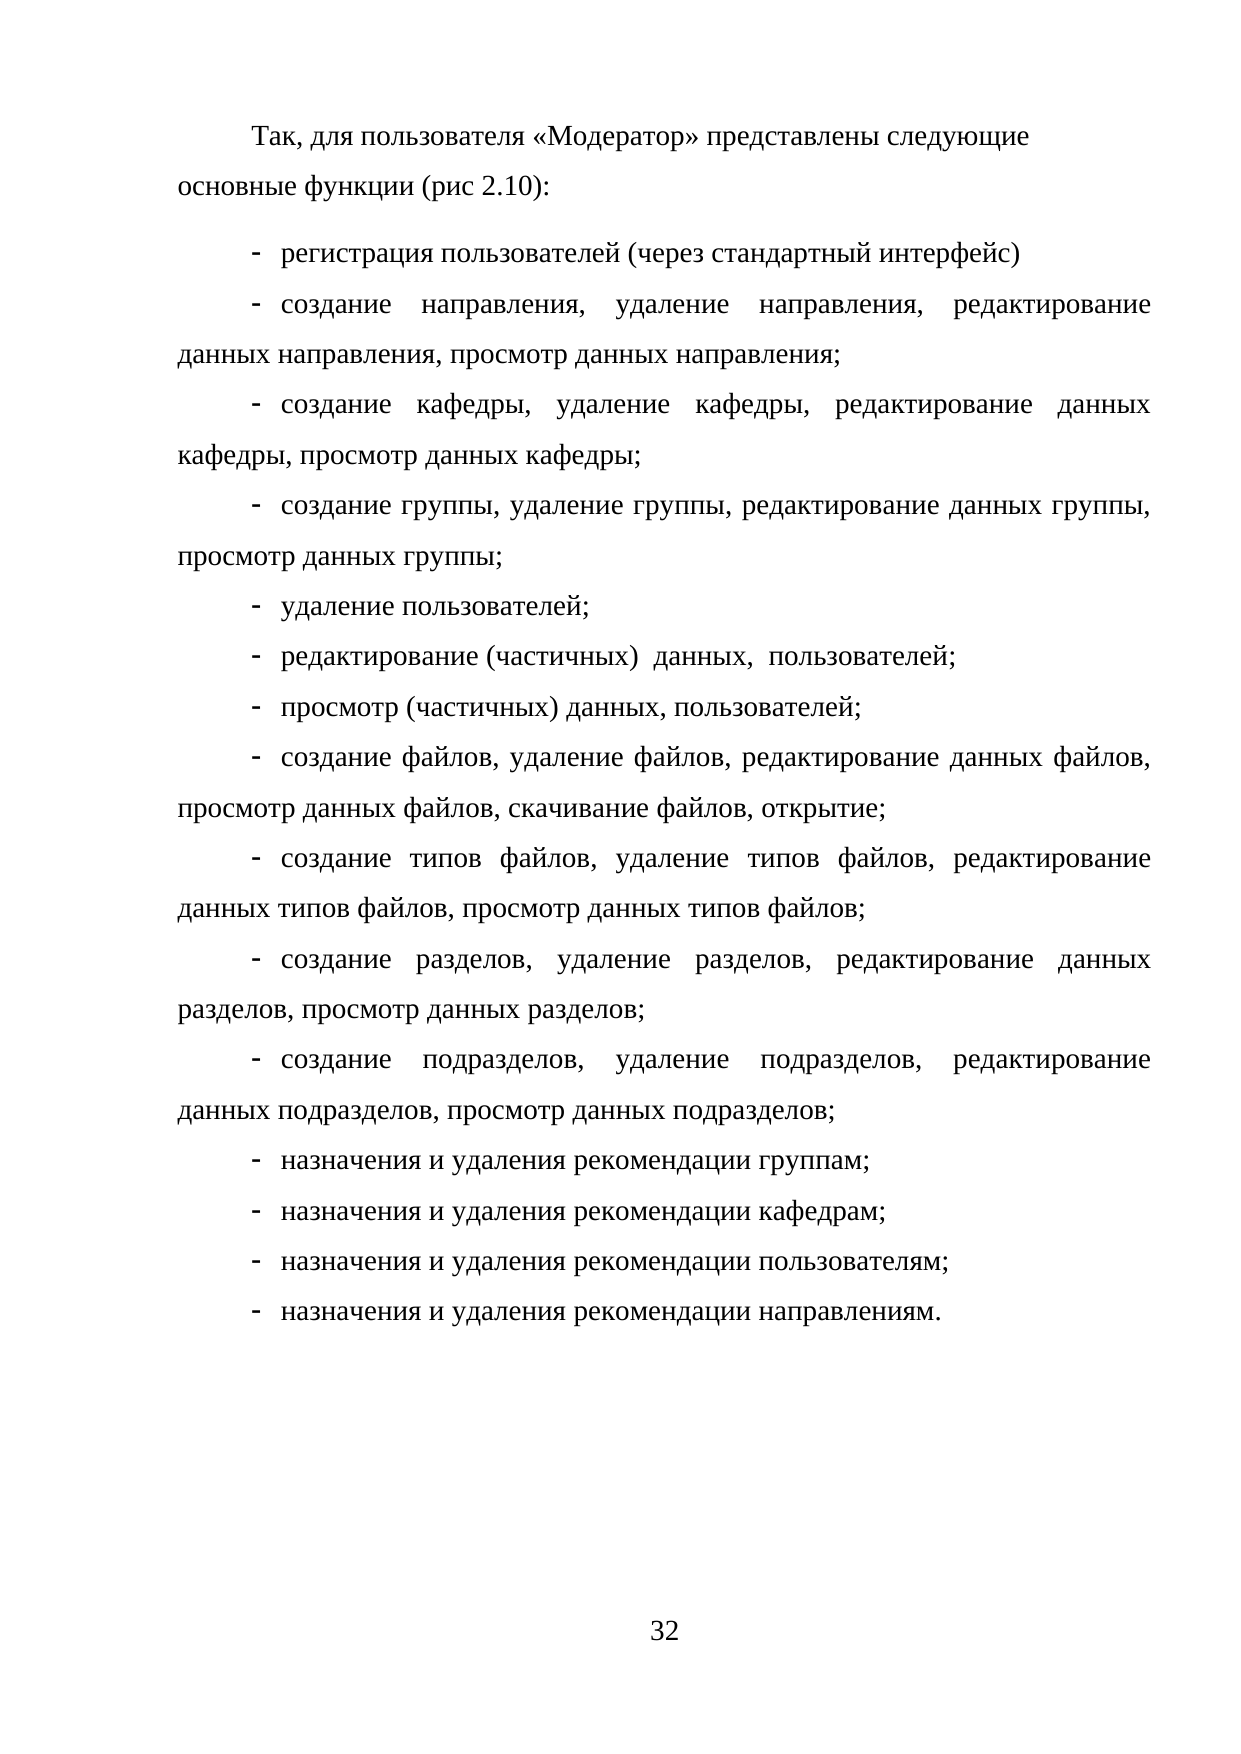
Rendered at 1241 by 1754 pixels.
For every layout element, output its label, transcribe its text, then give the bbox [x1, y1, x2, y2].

list создание группы, удаление группы, редактирование данных группы, просмотр данных группы; [177, 487, 1152, 571]
list регистрация пользователей (через стандартный интерфейс) [177, 235, 1152, 269]
list назначения и удаления рекомендации группам; [177, 1142, 1152, 1176]
list создание типов файлов, удаление типов файлов, редактирование данных типов файлов, просмотр данных типов файлов; [177, 840, 1152, 924]
list создание подразделов, удаление подразделов, редактирование данных подразделов, просмотр данных подразделов; [177, 1041, 1152, 1125]
list удаление пользователей; [177, 588, 1152, 622]
list назначения и удаления рекомендации направлениям. [177, 1293, 1152, 1327]
list создание кафедры, удаление кафедры, редактирование данных кафедры, просмотр данных кафедры; [177, 387, 1152, 471]
list назначения и удаления рекомендации пользователям; [177, 1243, 1152, 1277]
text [177, 118, 1152, 202]
list создание файлов, удаление файлов, редактирование данных файлов, просмотр данных файлов, скачивание файлов, открытие; [177, 739, 1152, 823]
list редактирование (частичных) данных, пользователей; [177, 638, 1152, 672]
list создание разделов, удаление разделов, редактирование данных разделов, просмотр данных разделов; [177, 941, 1152, 1025]
list назначения и удаления рекомендации кафедрам; [177, 1193, 1152, 1226]
list просмотр (частичных) данных, пользователей; [177, 689, 1152, 722]
list создание направления, удаление направления, редактирование данных направления, просмотр данных направления; [177, 286, 1152, 370]
